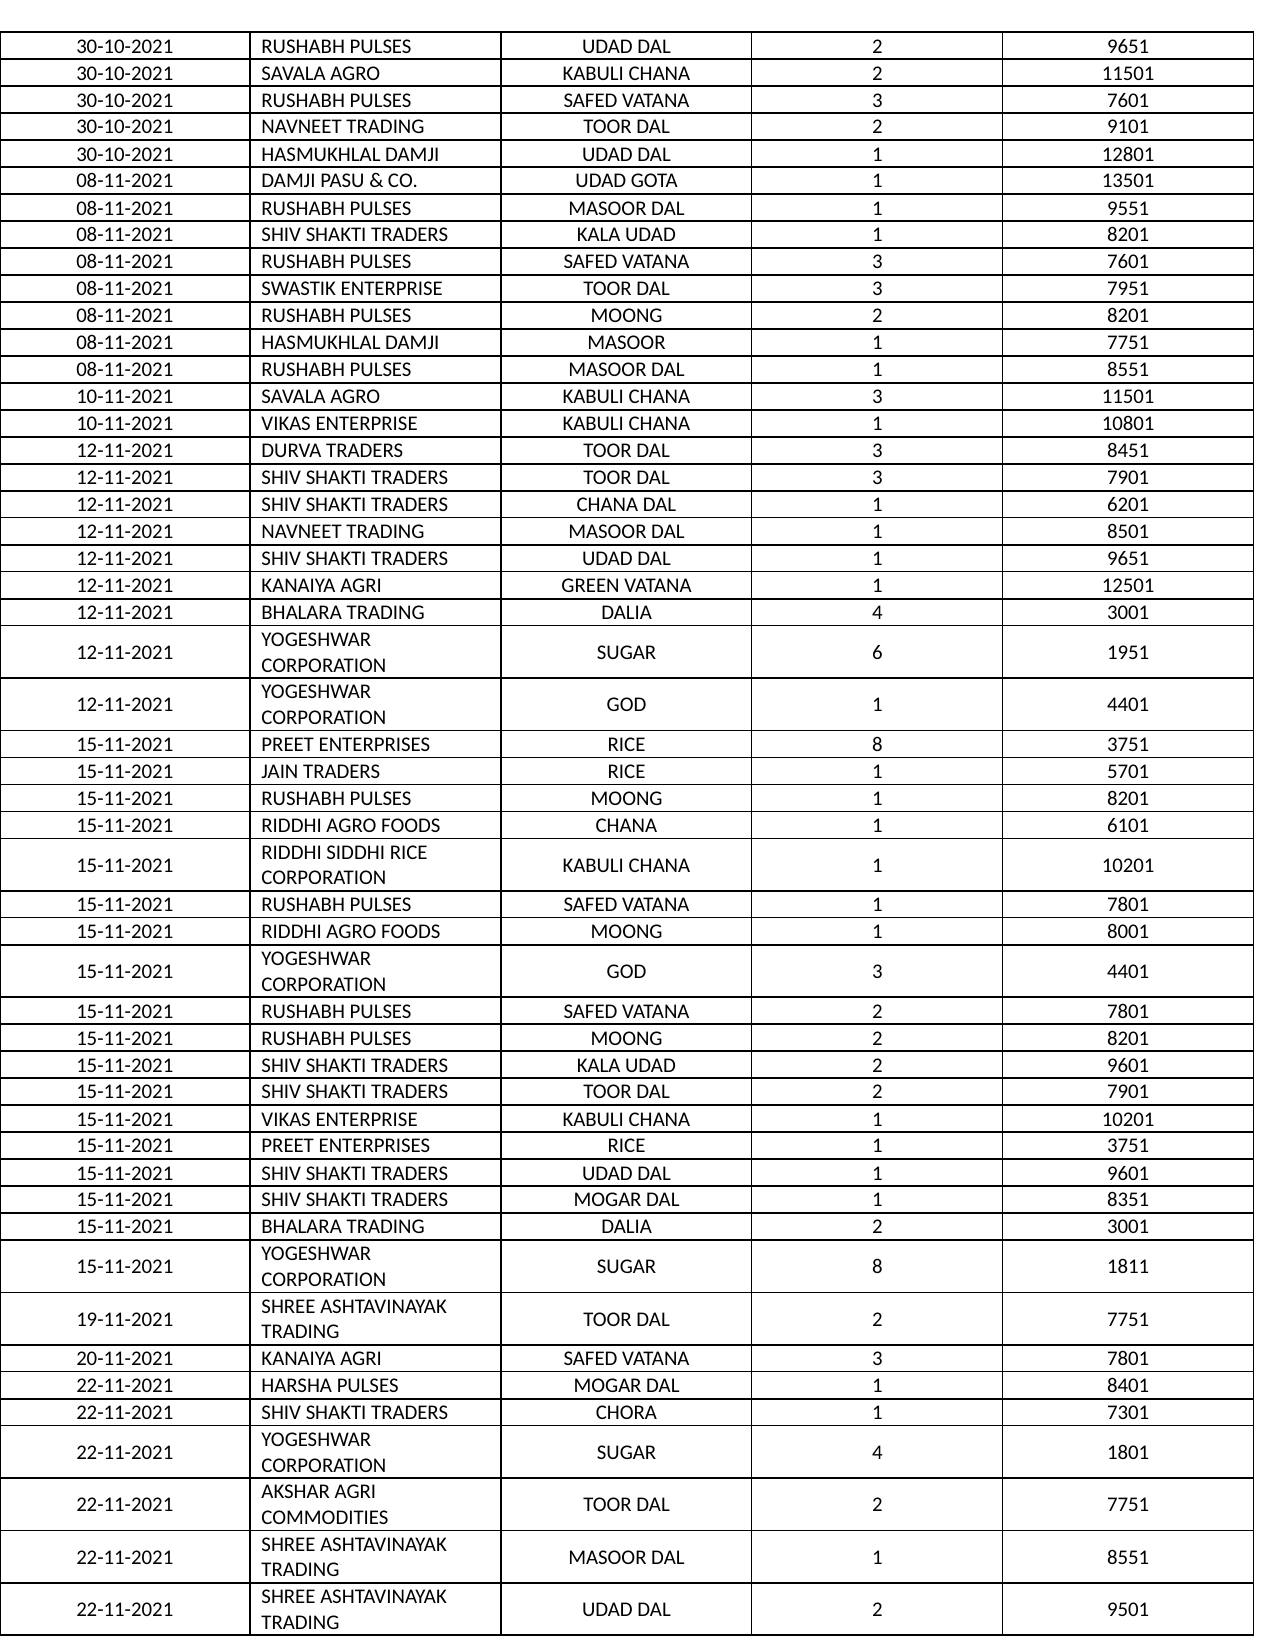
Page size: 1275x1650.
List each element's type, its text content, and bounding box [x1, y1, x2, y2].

table_cell 3001 [1003, 1214, 1253, 1239]
table_cell 2 [752, 1479, 1002, 1529]
table_cell 15-11-2021 [1, 1133, 249, 1158]
table_cell 15-11-2021 [1, 892, 249, 917]
table_cell 15-11-2021 [1, 785, 249, 811]
table_cell GREEN VATANA [502, 572, 751, 598]
table_cell 15-11-2021 [1, 731, 249, 757]
table_cell DURVA TRADERS [251, 438, 500, 463]
table_cell 15-11-2021 [1, 1052, 249, 1077]
table_cell 15-11-2021 [1, 758, 249, 783]
table_cell MASOOR [502, 330, 751, 355]
table_cell 8401 [1003, 1372, 1253, 1398]
table_cell TOOR DAL [502, 1479, 751, 1529]
table_cell 1 [752, 195, 1002, 220]
table_cell 9501 [1003, 1584, 1253, 1634]
table_cell 10801 [1003, 411, 1253, 436]
table_cell 15-11-2021 [1, 812, 249, 837]
table_cell 2 [752, 1052, 1002, 1077]
table_cell 15-11-2021 [1, 918, 249, 944]
table_cell 8001 [1003, 918, 1253, 944]
table_cell 3 [752, 1346, 1002, 1371]
table_cell 1 [752, 785, 1002, 811]
table_cell 1 [752, 839, 1002, 890]
table_cell YOGESHWAR CORPORATION [251, 1426, 500, 1477]
table_cell SWASTIK ENTERPRISE [251, 276, 500, 301]
table_cell 10-11-2021 [1, 384, 249, 409]
table_cell 2 [752, 998, 1002, 1023]
table_cell KANAIYA AGRI [251, 1346, 500, 1371]
table_cell TOOR DAL [502, 465, 751, 490]
table_cell 3751 [1003, 731, 1253, 757]
table_cell 08-11-2021 [1, 303, 249, 328]
table_cell 4 [752, 600, 1002, 625]
table_cell TOOR DAL [502, 1293, 751, 1344]
table_cell 22-11-2021 [1, 1531, 249, 1582]
table_cell 7801 [1003, 892, 1253, 917]
table_cell MOONG [502, 1025, 751, 1050]
table_cell 30-10-2021 [1, 141, 249, 166]
table_cell RUSHABH PULSES [251, 303, 500, 328]
table_cell 2 [752, 33, 1002, 58]
table_cell 15-11-2021 [1, 998, 249, 1023]
table_cell RIDDHI AGRO FOODS [251, 812, 500, 837]
table_cell 2 [752, 60, 1002, 85]
table_cell 12-11-2021 [1, 626, 249, 677]
table_cell HASMUKHLAL DAMJI [251, 141, 500, 166]
table_cell 6201 [1003, 492, 1253, 517]
table_cell SHREE ASHTAVINAYAK TRADING [251, 1531, 500, 1582]
table_cell DAMJI PASU & CO. [251, 168, 500, 193]
table_cell 1 [752, 518, 1002, 544]
table_cell 7901 [1003, 465, 1253, 490]
table_cell RICE [502, 1133, 751, 1158]
table_cell 15-11-2021 [1, 1025, 249, 1050]
table_cell SAFED VATANA [502, 998, 751, 1023]
table_cell SHIV SHAKTI TRADERS [251, 1400, 500, 1425]
table_cell MASOOR DAL [502, 1531, 751, 1582]
table_cell 08-11-2021 [1, 330, 249, 355]
table_cell 7601 [1003, 87, 1253, 112]
table_cell CHORA [502, 1400, 751, 1425]
table_cell 30-10-2021 [1, 33, 249, 58]
table_cell 1 [752, 1187, 1002, 1212]
table_cell 1 [752, 141, 1002, 166]
table_cell PREET ENTERPRISES [251, 1133, 500, 1158]
table_cell 2 [752, 114, 1002, 139]
table_cell 1811 [1003, 1241, 1253, 1291]
table_cell JAIN TRADERS [251, 758, 500, 783]
table_cell 20-11-2021 [1, 1346, 249, 1371]
table_cell YOGESHWAR CORPORATION [251, 679, 500, 729]
table_cell 1 [752, 892, 1002, 917]
table_cell KABULI CHANA [502, 839, 751, 890]
table_cell DALIA [502, 1214, 751, 1239]
table_cell 1 [752, 222, 1002, 247]
table_cell 8501 [1003, 518, 1253, 544]
table_cell RUSHABH PULSES [251, 998, 500, 1023]
table_cell 22-11-2021 [1, 1400, 249, 1425]
table_cell SHIV SHAKTI TRADERS [251, 465, 500, 490]
table_cell 9601 [1003, 1160, 1253, 1185]
table_cell SAFED VATANA [502, 87, 751, 112]
table_cell 7751 [1003, 1293, 1253, 1344]
table_cell 1 [752, 411, 1002, 436]
table_cell 1 [752, 918, 1002, 944]
table_cell 3 [752, 249, 1002, 274]
table_cell 1 [752, 758, 1002, 783]
table_cell KANAIYA AGRI [251, 572, 500, 598]
table_cell 3 [752, 946, 1002, 996]
table_cell SUGAR [502, 1426, 751, 1477]
table_cell NAVNEET TRADING [251, 518, 500, 544]
table_cell UDAD DAL [502, 1584, 751, 1634]
table_cell 2 [752, 1025, 1002, 1050]
table_cell 1 [752, 492, 1002, 517]
table_cell RUSHABH PULSES [251, 785, 500, 811]
table_cell MASOOR DAL [502, 195, 751, 220]
table_cell RIDDHI SIDDHI RICE CORPORATION [251, 839, 500, 890]
table_cell 1801 [1003, 1426, 1253, 1477]
table_cell 4401 [1003, 679, 1253, 729]
table_cell 15-11-2021 [1, 946, 249, 996]
table_cell 6101 [1003, 812, 1253, 837]
table_cell 10201 [1003, 839, 1253, 890]
table_cell 1 [752, 812, 1002, 837]
table_cell 12-11-2021 [1, 546, 249, 571]
table_cell TOOR DAL [502, 1079, 751, 1104]
table_cell TOOR DAL [502, 438, 751, 463]
table_cell 1 [752, 572, 1002, 598]
table_cell 9651 [1003, 546, 1253, 571]
table_cell 3001 [1003, 600, 1253, 625]
table_cell 9551 [1003, 195, 1253, 220]
table_cell 2 [752, 303, 1002, 328]
table_cell 22-11-2021 [1, 1426, 249, 1477]
table_cell 12-11-2021 [1, 600, 249, 625]
table_cell RUSHABH PULSES [251, 33, 500, 58]
table_cell MASOOR DAL [502, 518, 751, 544]
table_cell 1 [752, 168, 1002, 193]
table_cell GOD [502, 946, 751, 996]
table_cell 1 [752, 1531, 1002, 1582]
table_cell YOGESHWAR CORPORATION [251, 626, 500, 677]
table_cell 7301 [1003, 1400, 1253, 1425]
table_cell 7751 [1003, 1479, 1253, 1529]
table_cell RUSHABH PULSES [251, 87, 500, 112]
table_cell KABULI CHANA [502, 1106, 751, 1131]
table_cell 7901 [1003, 1079, 1253, 1104]
table_cell BHALARA TRADING [251, 600, 500, 625]
table_cell NAVNEET TRADING [251, 114, 500, 139]
table_cell 30-10-2021 [1, 114, 249, 139]
table_cell SAVALA AGRO [251, 60, 500, 85]
table_cell 4 [752, 1426, 1002, 1477]
table_cell 8 [752, 731, 1002, 757]
table_cell 08-11-2021 [1, 168, 249, 193]
table_cell CHANA DAL [502, 492, 751, 517]
table_cell RUSHABH PULSES [251, 195, 500, 220]
table_cell UDAD DAL [502, 546, 751, 571]
table_cell 13501 [1003, 168, 1253, 193]
table_cell RUSHABH PULSES [251, 1025, 500, 1050]
table_cell 30-10-2021 [1, 87, 249, 112]
table_cell 8351 [1003, 1187, 1253, 1212]
table_cell 19-11-2021 [1, 1293, 249, 1344]
table_cell 7951 [1003, 276, 1253, 301]
table_cell SHREE ASHTAVINAYAK TRADING [251, 1584, 500, 1634]
table_cell KALA UDAD [502, 222, 751, 247]
table_cell 30-10-2021 [1, 60, 249, 85]
table_cell TOOR DAL [502, 276, 751, 301]
table_cell 1 [752, 1160, 1002, 1185]
table_cell 7751 [1003, 330, 1253, 355]
table_cell SHIV SHAKTI TRADERS [251, 1187, 500, 1212]
table_cell SHIV SHAKTI TRADERS [251, 222, 500, 247]
table_cell YOGESHWAR CORPORATION [251, 946, 500, 996]
table_cell 08-11-2021 [1, 249, 249, 274]
table_cell 08-11-2021 [1, 195, 249, 220]
table_cell TOOR DAL [502, 114, 751, 139]
table_cell 3751 [1003, 1133, 1253, 1158]
table_cell 1 [752, 546, 1002, 571]
table_cell RICE [502, 758, 751, 783]
table_cell 2 [752, 1293, 1002, 1344]
table_cell 1 [752, 357, 1002, 382]
table_cell 12-11-2021 [1, 438, 249, 463]
table_cell 8 [752, 1241, 1002, 1291]
table_cell UDAD GOTA [502, 168, 751, 193]
table_cell 9101 [1003, 114, 1253, 139]
table_cell 15-11-2021 [1, 1160, 249, 1185]
table_cell 7801 [1003, 1346, 1253, 1371]
table_cell 8201 [1003, 303, 1253, 328]
table_cell 12801 [1003, 141, 1253, 166]
table_cell 8551 [1003, 357, 1253, 382]
table_cell 22-11-2021 [1, 1372, 249, 1398]
table_cell 12-11-2021 [1, 572, 249, 598]
table_cell 2 [752, 1214, 1002, 1239]
table_cell 1 [752, 679, 1002, 729]
table_cell 10-11-2021 [1, 411, 249, 436]
table_cell VIKAS ENTERPRISE [251, 1106, 500, 1131]
table_cell VIKAS ENTERPRISE [251, 411, 500, 436]
table_cell AKSHAR AGRI COMMODITIES [251, 1479, 500, 1529]
table_cell 9601 [1003, 1052, 1253, 1077]
table_cell 08-11-2021 [1, 357, 249, 382]
table_cell 12501 [1003, 572, 1253, 598]
table_cell 7801 [1003, 998, 1253, 1023]
table_cell HARSHA PULSES [251, 1372, 500, 1398]
table_cell 11501 [1003, 384, 1253, 409]
table_cell 8551 [1003, 1531, 1253, 1582]
table_cell SAFED VATANA [502, 249, 751, 274]
table_cell RUSHABH PULSES [251, 892, 500, 917]
table_cell BHALARA TRADING [251, 1214, 500, 1239]
table_cell 2 [752, 1584, 1002, 1634]
table_cell 12-11-2021 [1, 679, 249, 729]
table_cell RUSHABH PULSES [251, 249, 500, 274]
table_cell SAFED VATANA [502, 892, 751, 917]
table_cell MOONG [502, 785, 751, 811]
table_cell 3 [752, 384, 1002, 409]
table_cell YOGESHWAR CORPORATION [251, 1241, 500, 1291]
table_cell MOGAR DAL [502, 1187, 751, 1212]
table_cell 15-11-2021 [1, 839, 249, 890]
table_cell 3 [752, 276, 1002, 301]
table_cell UDAD DAL [502, 141, 751, 166]
table_cell 08-11-2021 [1, 276, 249, 301]
table_cell 1 [752, 330, 1002, 355]
table_cell HASMUKHLAL DAMJI [251, 330, 500, 355]
table_cell 9651 [1003, 33, 1253, 58]
table_cell SAFED VATANA [502, 1346, 751, 1371]
table_cell SHIV SHAKTI TRADERS [251, 492, 500, 517]
table_cell MOONG [502, 918, 751, 944]
table_cell KABULI CHANA [502, 411, 751, 436]
table_cell 5701 [1003, 758, 1253, 783]
table_cell 22-11-2021 [1, 1584, 249, 1634]
table_cell 6 [752, 626, 1002, 677]
table_cell KABULI CHANA [502, 384, 751, 409]
table_cell SHIV SHAKTI TRADERS [251, 1160, 500, 1185]
table_cell RIDDHI AGRO FOODS [251, 918, 500, 944]
table_cell 10201 [1003, 1106, 1253, 1131]
table_cell SUGAR [502, 626, 751, 677]
table_cell UDAD DAL [502, 1160, 751, 1185]
table_cell 8201 [1003, 785, 1253, 811]
table_cell SHREE ASHTAVINAYAK TRADING [251, 1293, 500, 1344]
table_cell 3 [752, 438, 1002, 463]
table_cell 08-11-2021 [1, 222, 249, 247]
table_cell GOD [502, 679, 751, 729]
table_cell PREET ENTERPRISES [251, 731, 500, 757]
table_cell DALIA [502, 600, 751, 625]
table_cell 4401 [1003, 946, 1253, 996]
table_cell MOONG [502, 303, 751, 328]
table_cell 15-11-2021 [1, 1241, 249, 1291]
table_cell MASOOR DAL [502, 357, 751, 382]
table_cell 7601 [1003, 249, 1253, 274]
table_cell 8201 [1003, 1025, 1253, 1050]
table_cell 15-11-2021 [1, 1106, 249, 1131]
table_cell SHIV SHAKTI TRADERS [251, 1052, 500, 1077]
table_cell SAVALA AGRO [251, 384, 500, 409]
table_cell RUSHABH PULSES [251, 357, 500, 382]
table_cell MOGAR DAL [502, 1372, 751, 1398]
table_cell 2 [752, 1079, 1002, 1104]
table_cell 15-11-2021 [1, 1187, 249, 1212]
table_cell 11501 [1003, 60, 1253, 85]
table_cell 12-11-2021 [1, 518, 249, 544]
table_cell UDAD DAL [502, 33, 751, 58]
table_cell 1951 [1003, 626, 1253, 677]
table_cell 12-11-2021 [1, 492, 249, 517]
table_cell 12-11-2021 [1, 465, 249, 490]
table_cell 3 [752, 87, 1002, 112]
table_cell SHIV SHAKTI TRADERS [251, 1079, 500, 1104]
table_cell 3 [752, 465, 1002, 490]
table_cell CHANA [502, 812, 751, 837]
table_cell 8201 [1003, 222, 1253, 247]
table_cell 1 [752, 1400, 1002, 1425]
table_cell 1 [752, 1106, 1002, 1131]
table_cell SHIV SHAKTI TRADERS [251, 546, 500, 571]
table_cell KABULI CHANA [502, 60, 751, 85]
table_cell 15-11-2021 [1, 1214, 249, 1239]
table_cell KALA UDAD [502, 1052, 751, 1077]
table_cell 1 [752, 1372, 1002, 1398]
table_cell 1 [752, 1133, 1002, 1158]
table_cell 15-11-2021 [1, 1079, 249, 1104]
table_cell 22-11-2021 [1, 1479, 249, 1529]
table_cell 8451 [1003, 438, 1253, 463]
table_cell SUGAR [502, 1241, 751, 1291]
table_cell RICE [502, 731, 751, 757]
